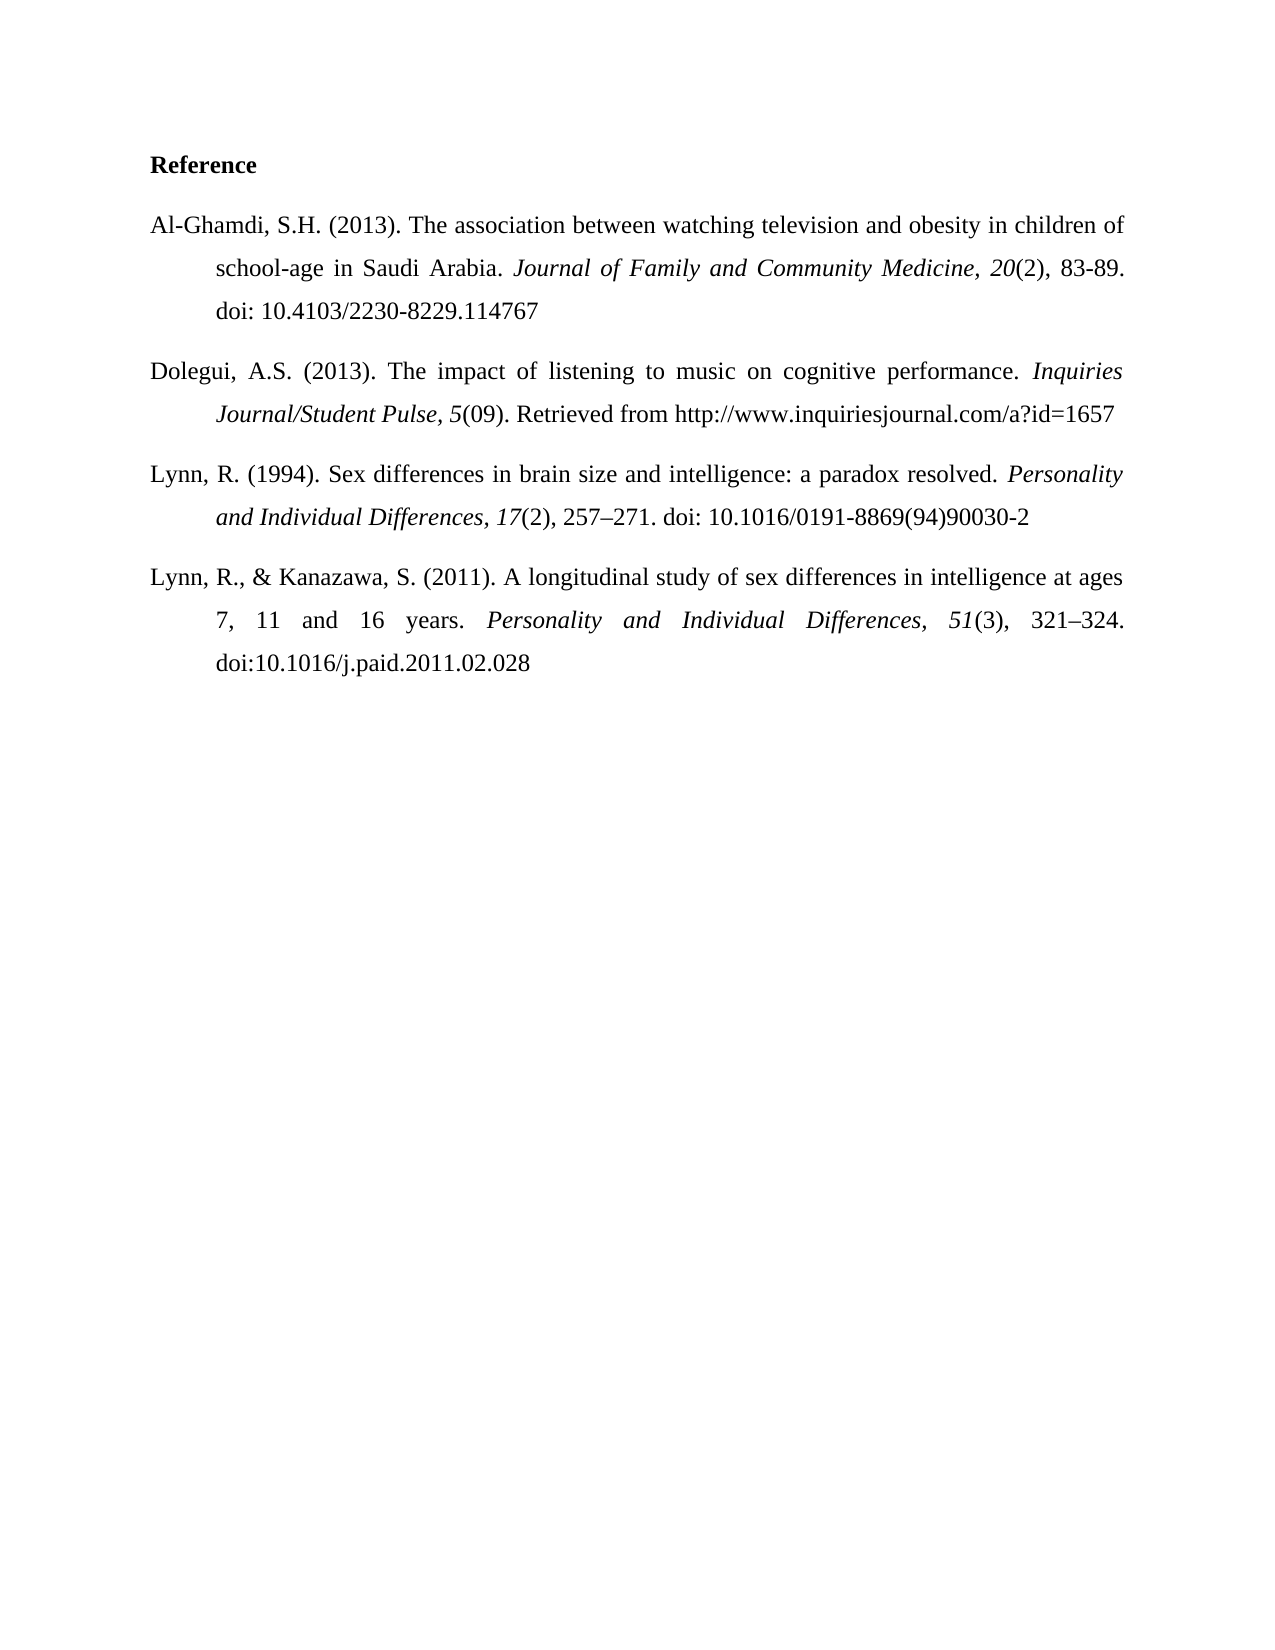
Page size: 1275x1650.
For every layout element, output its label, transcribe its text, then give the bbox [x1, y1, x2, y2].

text Lynn, R., & Kanazawa, S. (2011). A longitudinal study of sex differences in intelligence at ages 7, 11 and 16 years. Personality and Individual Differences, 51(3), 321–324. doi:10.1016/j.paid.2011.02.028 [150, 562, 1125, 677]
text Dolegui, A.S. (2013). The impact of listening to music on cognitive performance. Inquiries Journal/Student Pulse, 5(09). Retrieved from http://www.inquiriesjournal.com/a?id=1657 [150, 356, 1125, 428]
text Reference [150, 150, 1125, 179]
text Al-Ghamdi, S.H. (2013). The association between watching television and obesity in children of school-age in Saudi Arabia. Journal of Family and Community Medicine, 20(2), 83-89. doi: 10.4103/2230-8229.114767 [150, 210, 1125, 325]
text Lynn, R. (1994). Sex differences in brain size and intelligence: a paradox resolved. Personality and Individual Differences, 17(2), 257–271. doi: 10.1016/0191-8869(94)90030-2 [150, 459, 1125, 531]
